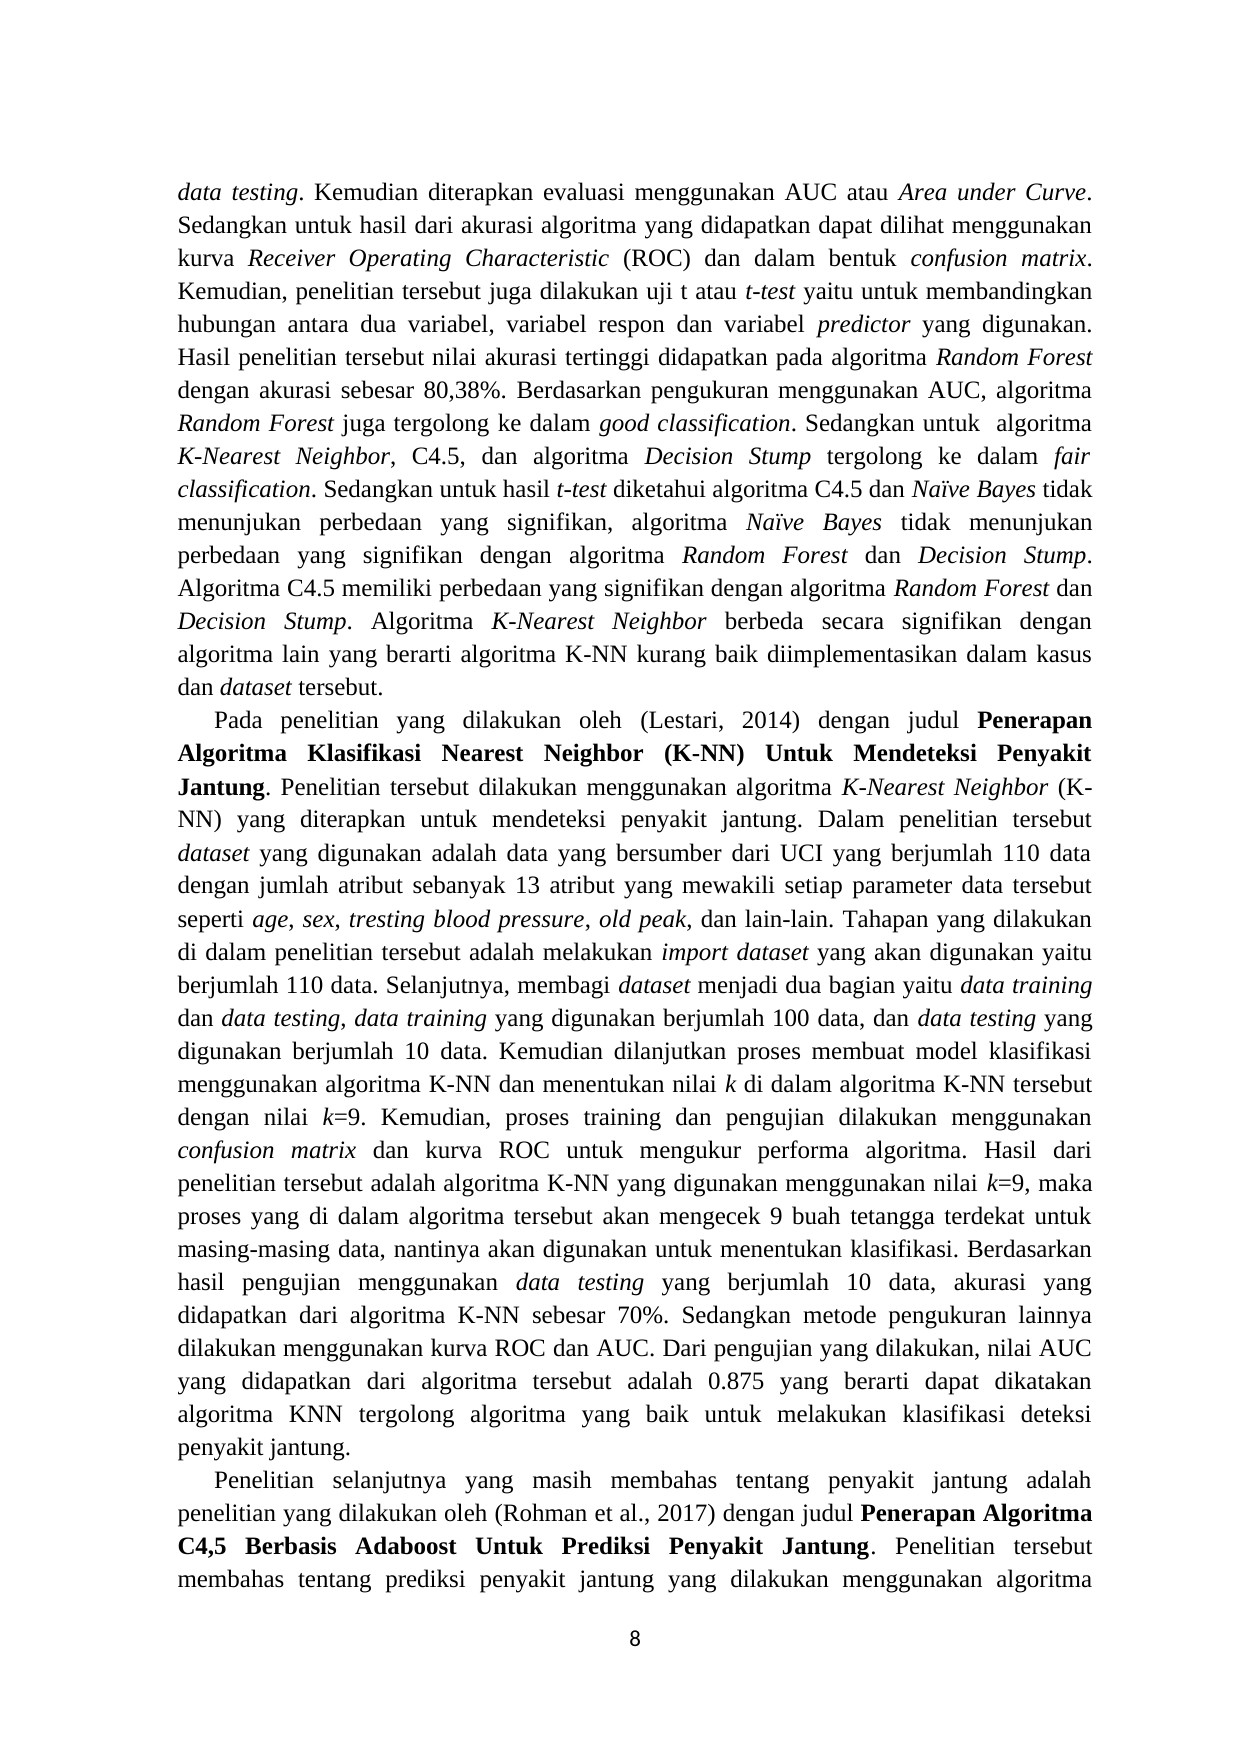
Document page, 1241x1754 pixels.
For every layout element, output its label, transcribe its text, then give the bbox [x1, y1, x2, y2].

list Pada penelitian yang dilakukan oleh (Lestari, 2014) dengan judul Penerapan Algoritma Klasifikasi Nearest Neighbor (K-NN) Untuk Mendeteksi Penyakit Jantung. Penelitian tersebut dilakukan menggunakan algoritma K-Nearest Neighbor (K-NN) yang diterapkan untuk mendeteksi penyakit jantung. Dalam penelitian tersebut dataset yang digunakan adalah data yang bersumber dari UCI yang berjumlah 110 data dengan jumlah atribut sebanyak 13 atribut yang mewakili setiap parameter data tersebut seperti age, sex, tresting blood pressure, old peak, dan lain-lain. Tahapan yang dilakukan di dalam penelitian tersebut adalah melakukan import dataset yang akan digunakan yaitu berjumlah 110 data. Selanjutnya, membagi dataset menjadi dua bagian yaitu data training dan data testing, data training yang digunakan berjumlah 100 data, dan data testing yang digunakan berjumlah 10 data. Kemudian dilanjutkan proses membuat model klasifikasi menggunakan algoritma K-NN dan menentukan nilai k di dalam algoritma K-NN tersebut dengan nilai k=9. Kemudian, proses training dan pengujian dilakukan menggunakan confusion matrix dan kurva ROC untuk mengukur performa algoritma. Hasil dari penelitian tersebut adalah algoritma K-NN yang digunakan menggunakan nilai k=9, maka proses yang di dalam algoritma tersebut akan mengecek 9 buah tetangga terdekat untuk masing-masing data, nantinya akan digunakan untuk menentukan klasifikasi. Berdasarkan hasil pengujian menggunakan data testing yang berjumlah 10 data, akurasi yang didapatkan dari algoritma K-NN sebesar 70%. Sedangkan metode pengukuran lainnya dilakukan menggunakan kurva ROC dan AUC. Dari pengujian yang dilakukan, nilai AUC yang didapatkan dari algoritma tersebut adalah 0.875 yang berarti dapat dikatakan algoritma KNN tergolong algoritma yang baik untuk melakukan klasifikasi deteksi penyakit jantung. [177, 706, 1092, 1461]
